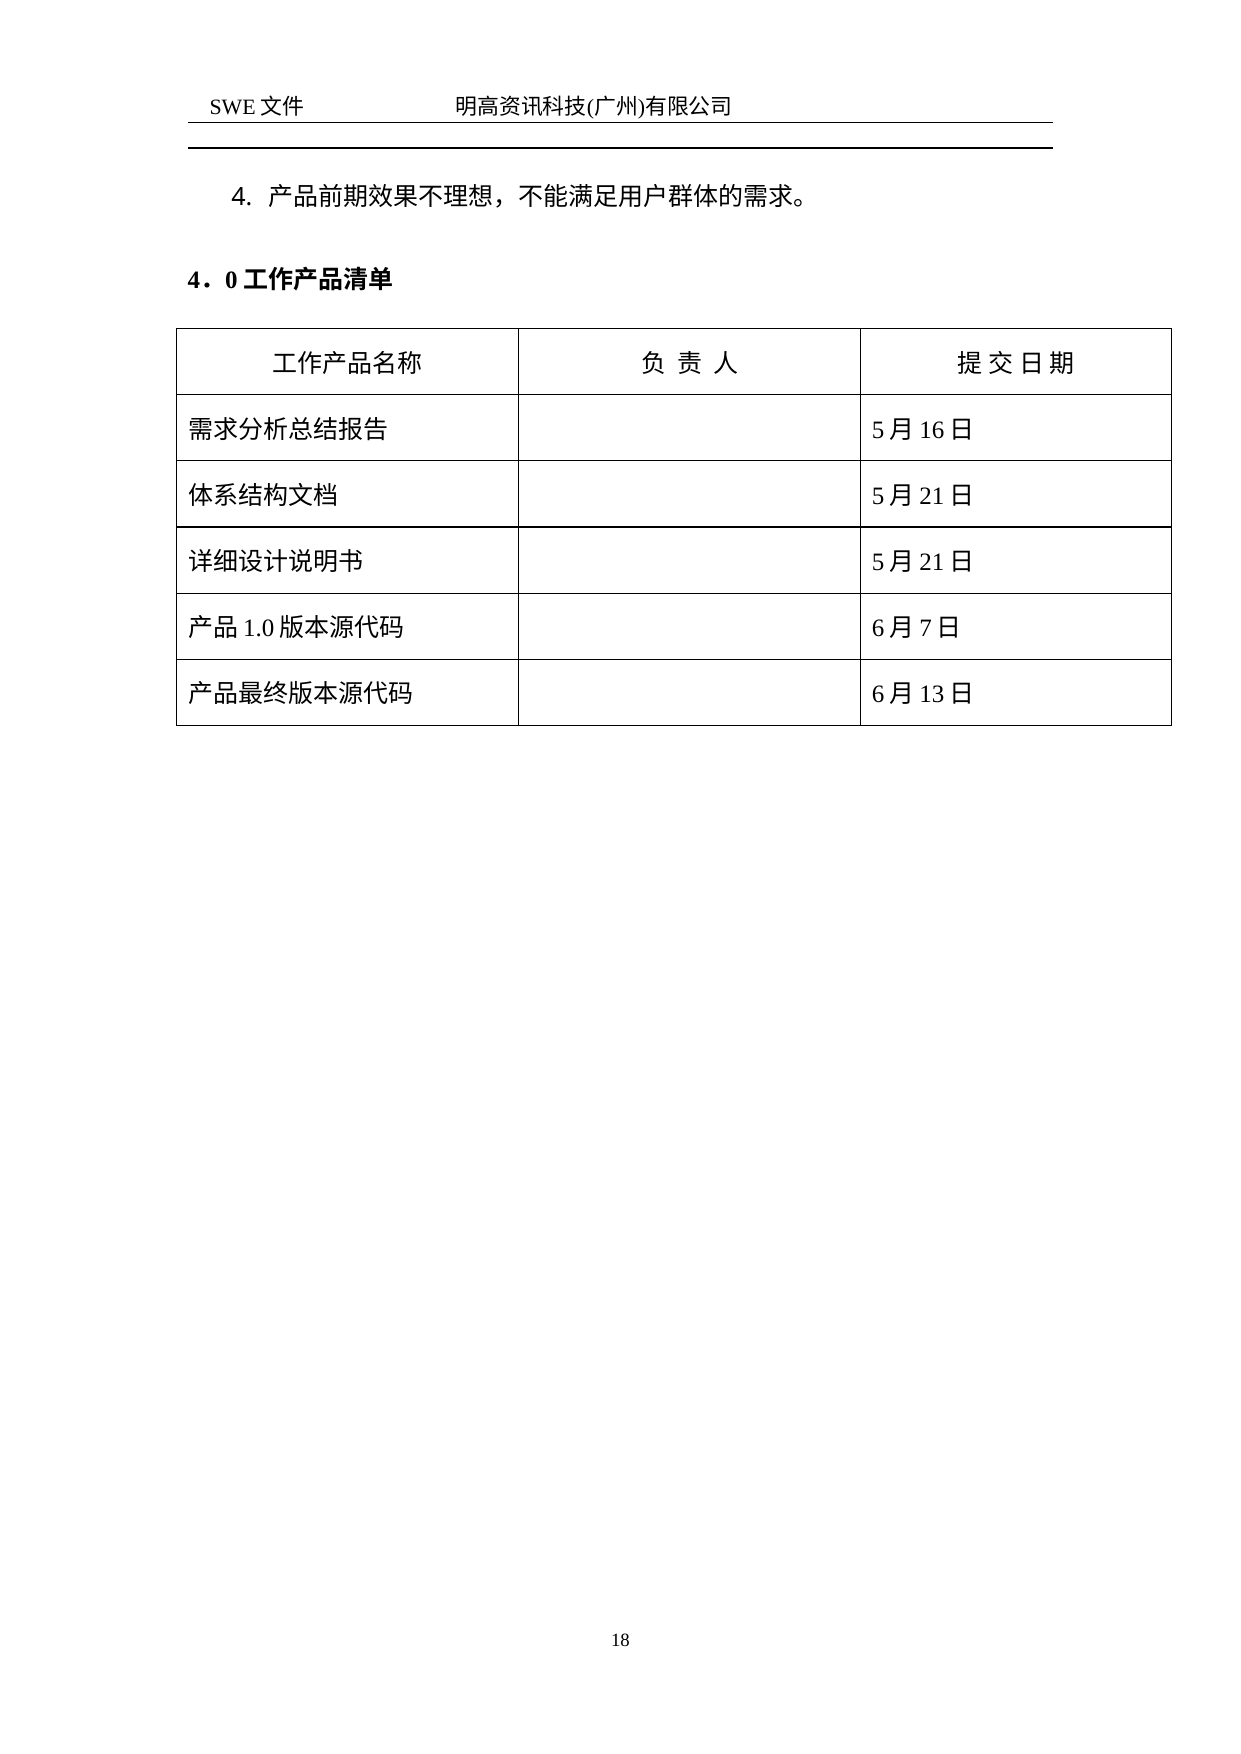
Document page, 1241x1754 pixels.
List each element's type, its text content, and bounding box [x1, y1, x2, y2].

table_cell 需求分析总结报告 [177, 395, 518, 460]
table_cell 5月21日 [861, 528, 1171, 592]
table_cell 5月16日 [861, 395, 1171, 460]
text 4．0 工作产品清单 [187, 245, 1053, 310]
table_cell 产品最终版本源代码 [177, 660, 518, 724]
table_cell [519, 528, 860, 592]
table_cell 详细设计说明书 [177, 528, 518, 592]
table_cell [519, 461, 860, 526]
list 产品前期效果不理想，不能满足用户群体的需求。 [231, 162, 1053, 227]
table_header 提 交 日 期 [861, 329, 1171, 394]
table_cell 6月7日 [861, 594, 1171, 658]
table_cell [519, 395, 860, 460]
table_cell 5月21日 [861, 461, 1171, 526]
table_cell 产品1.0版本源代码 [177, 594, 518, 658]
table_cell [519, 594, 860, 658]
table_cell 体系结构文档 [177, 461, 518, 526]
table_header 负 责 人 [519, 329, 860, 394]
table_header 工作产品名称 [177, 329, 518, 394]
table_cell 6月13日 [861, 660, 1171, 724]
table_cell [519, 660, 860, 724]
